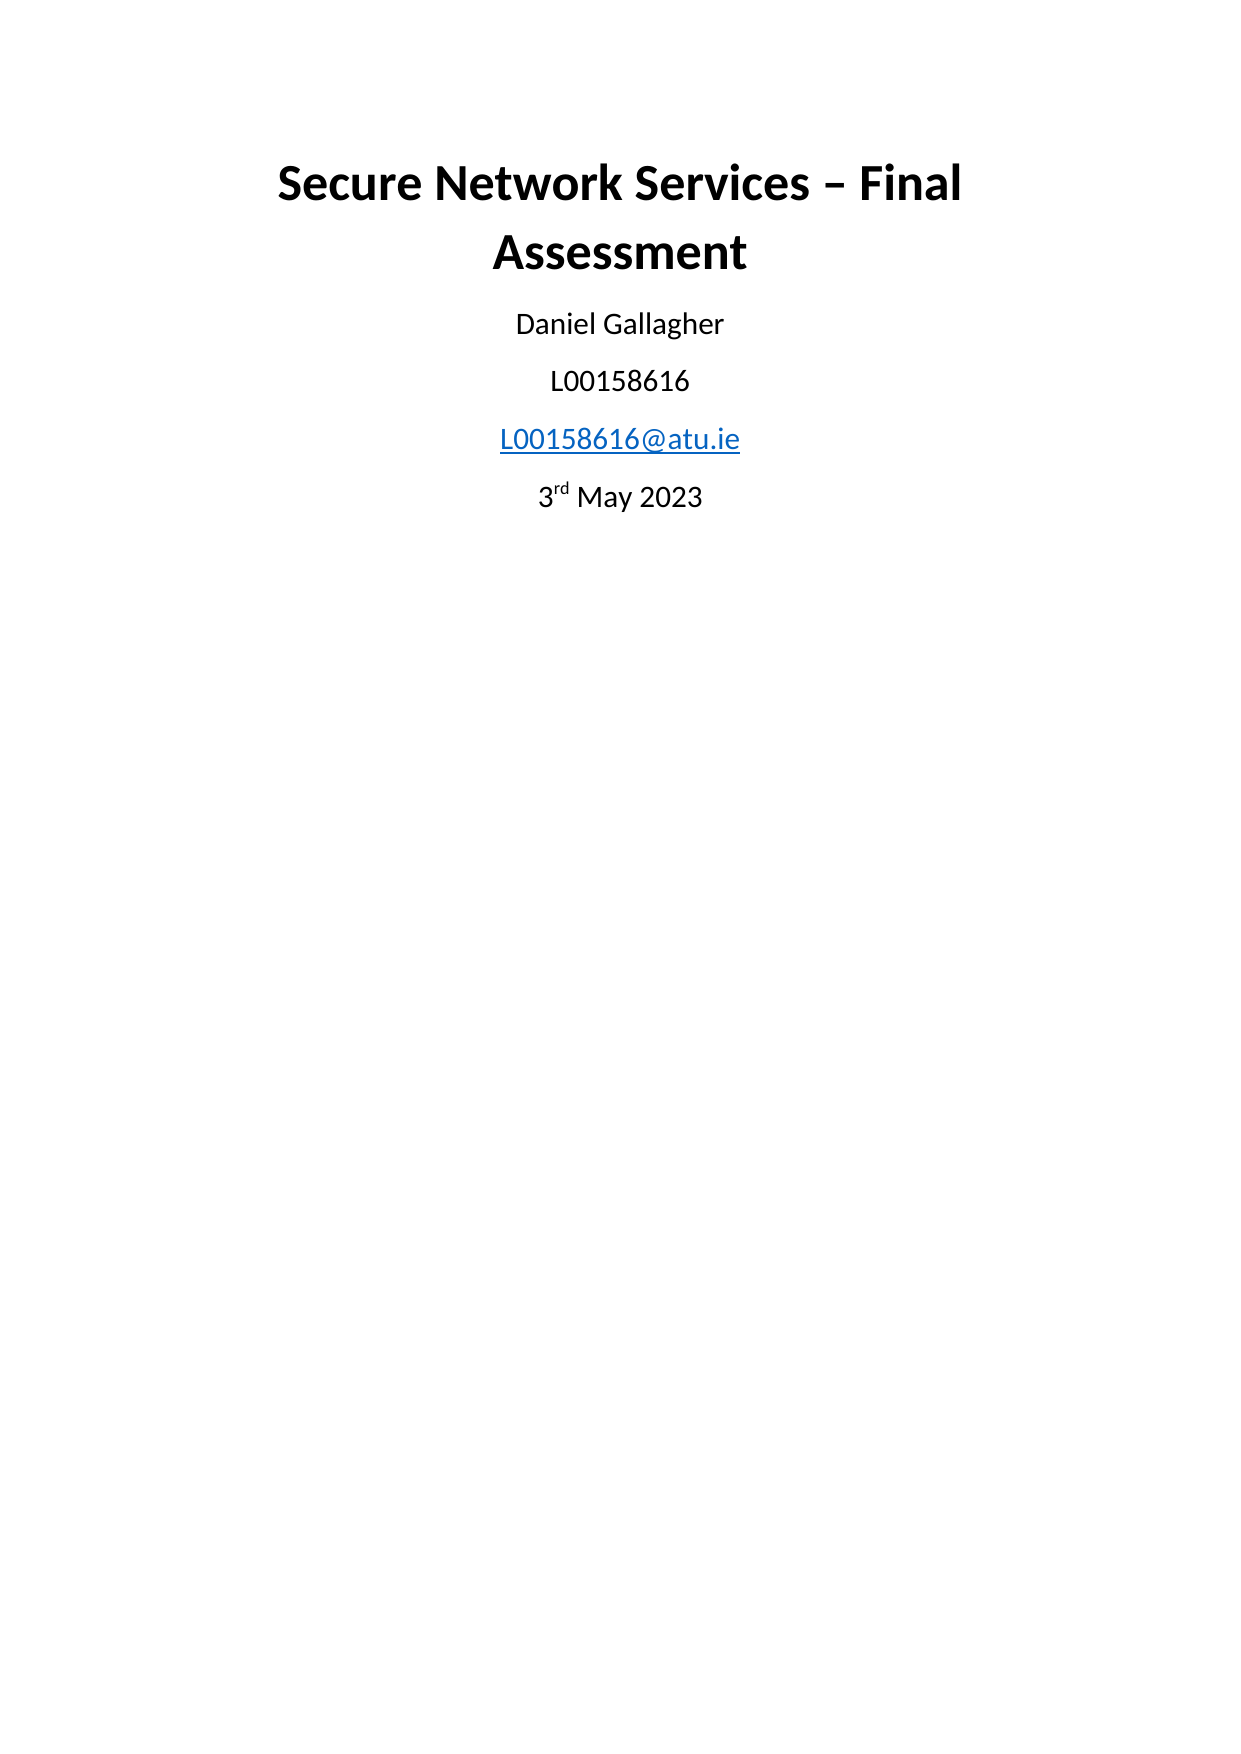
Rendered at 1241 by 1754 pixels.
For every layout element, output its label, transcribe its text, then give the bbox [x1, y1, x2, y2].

text Secure Network Services – Final Assessment [150, 150, 1090, 282]
text Daniel Gallagher [150, 304, 1090, 342]
text L00158616 [150, 362, 1090, 400]
text 3rd May 2023 [150, 477, 1090, 515]
text L00158616@atu.ie [150, 419, 1090, 457]
